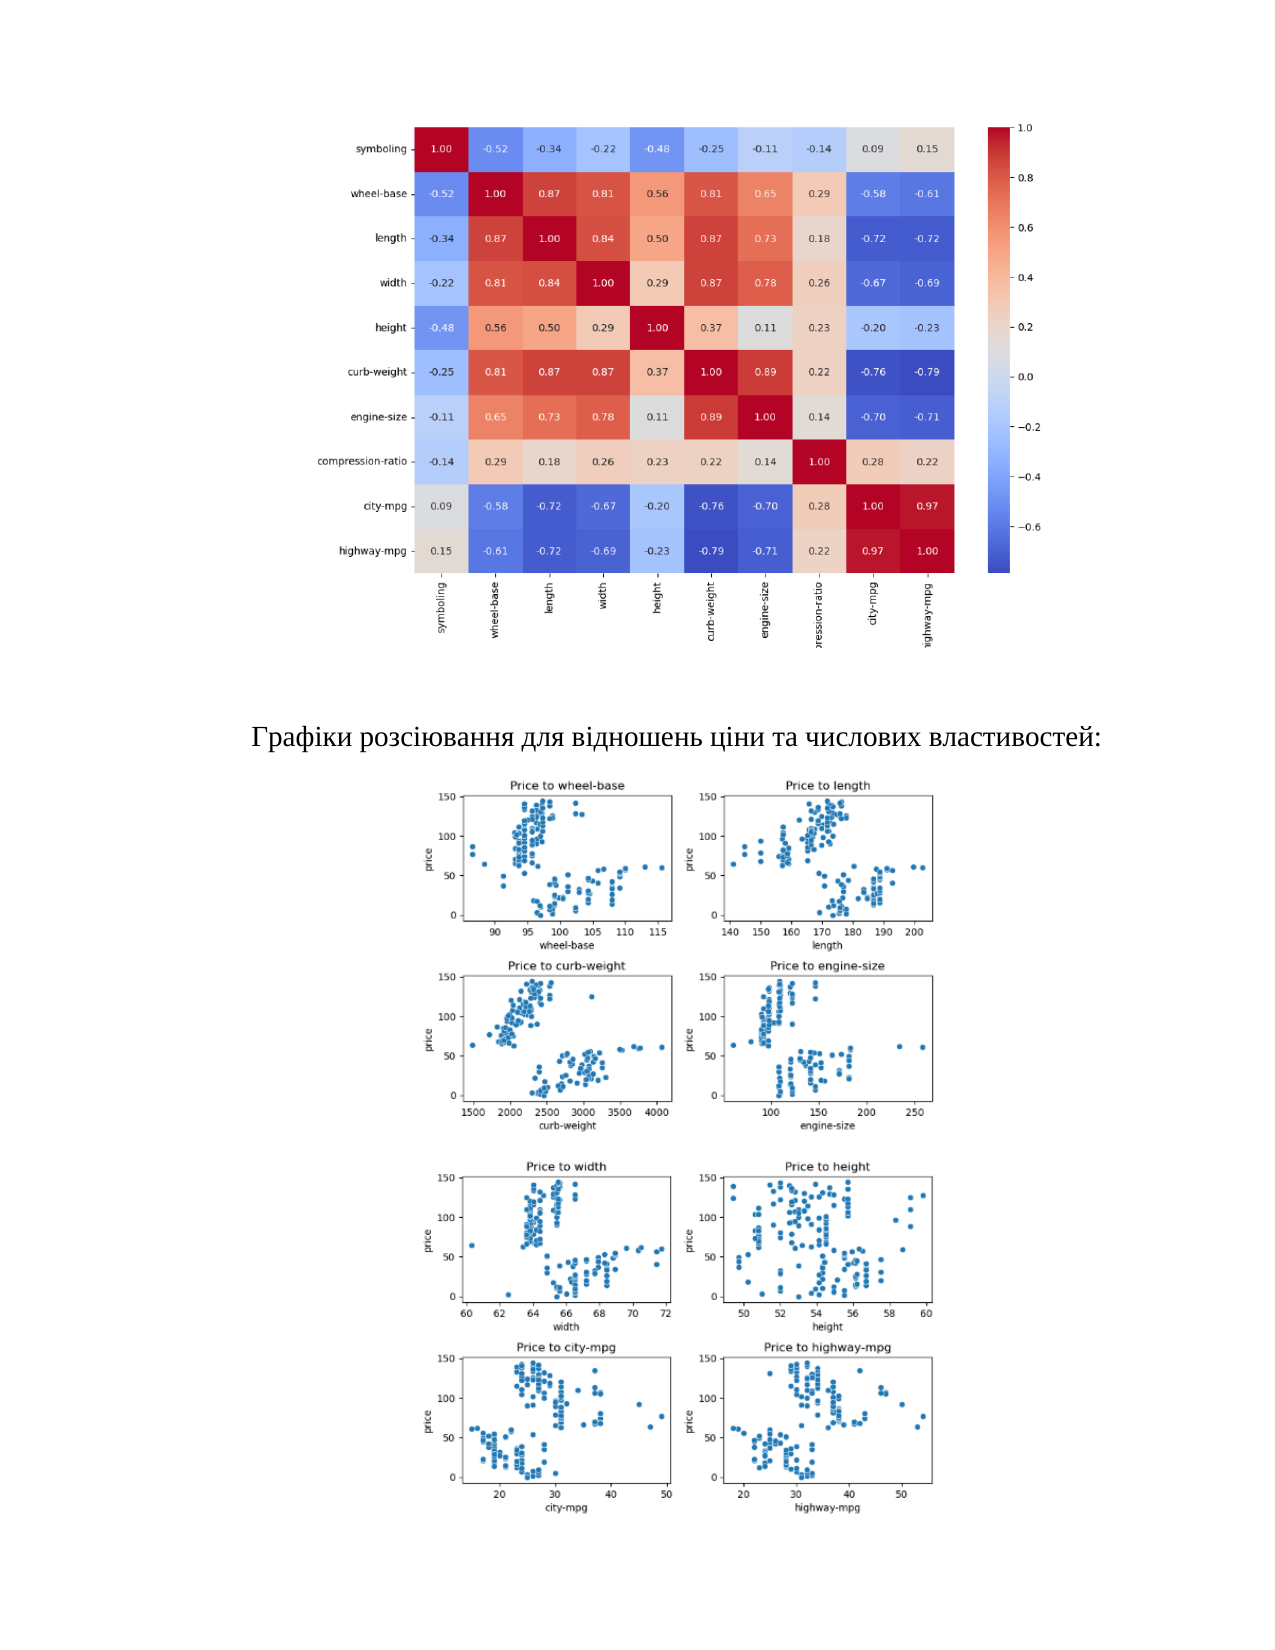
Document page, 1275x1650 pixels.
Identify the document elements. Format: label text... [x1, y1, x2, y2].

picture [312, 118, 1052, 648]
picture [421, 771, 943, 1134]
text Графіки розсіювання для відношень ціни та числових властивостей: [177, 719, 1186, 753]
picture [423, 1152, 941, 1516]
